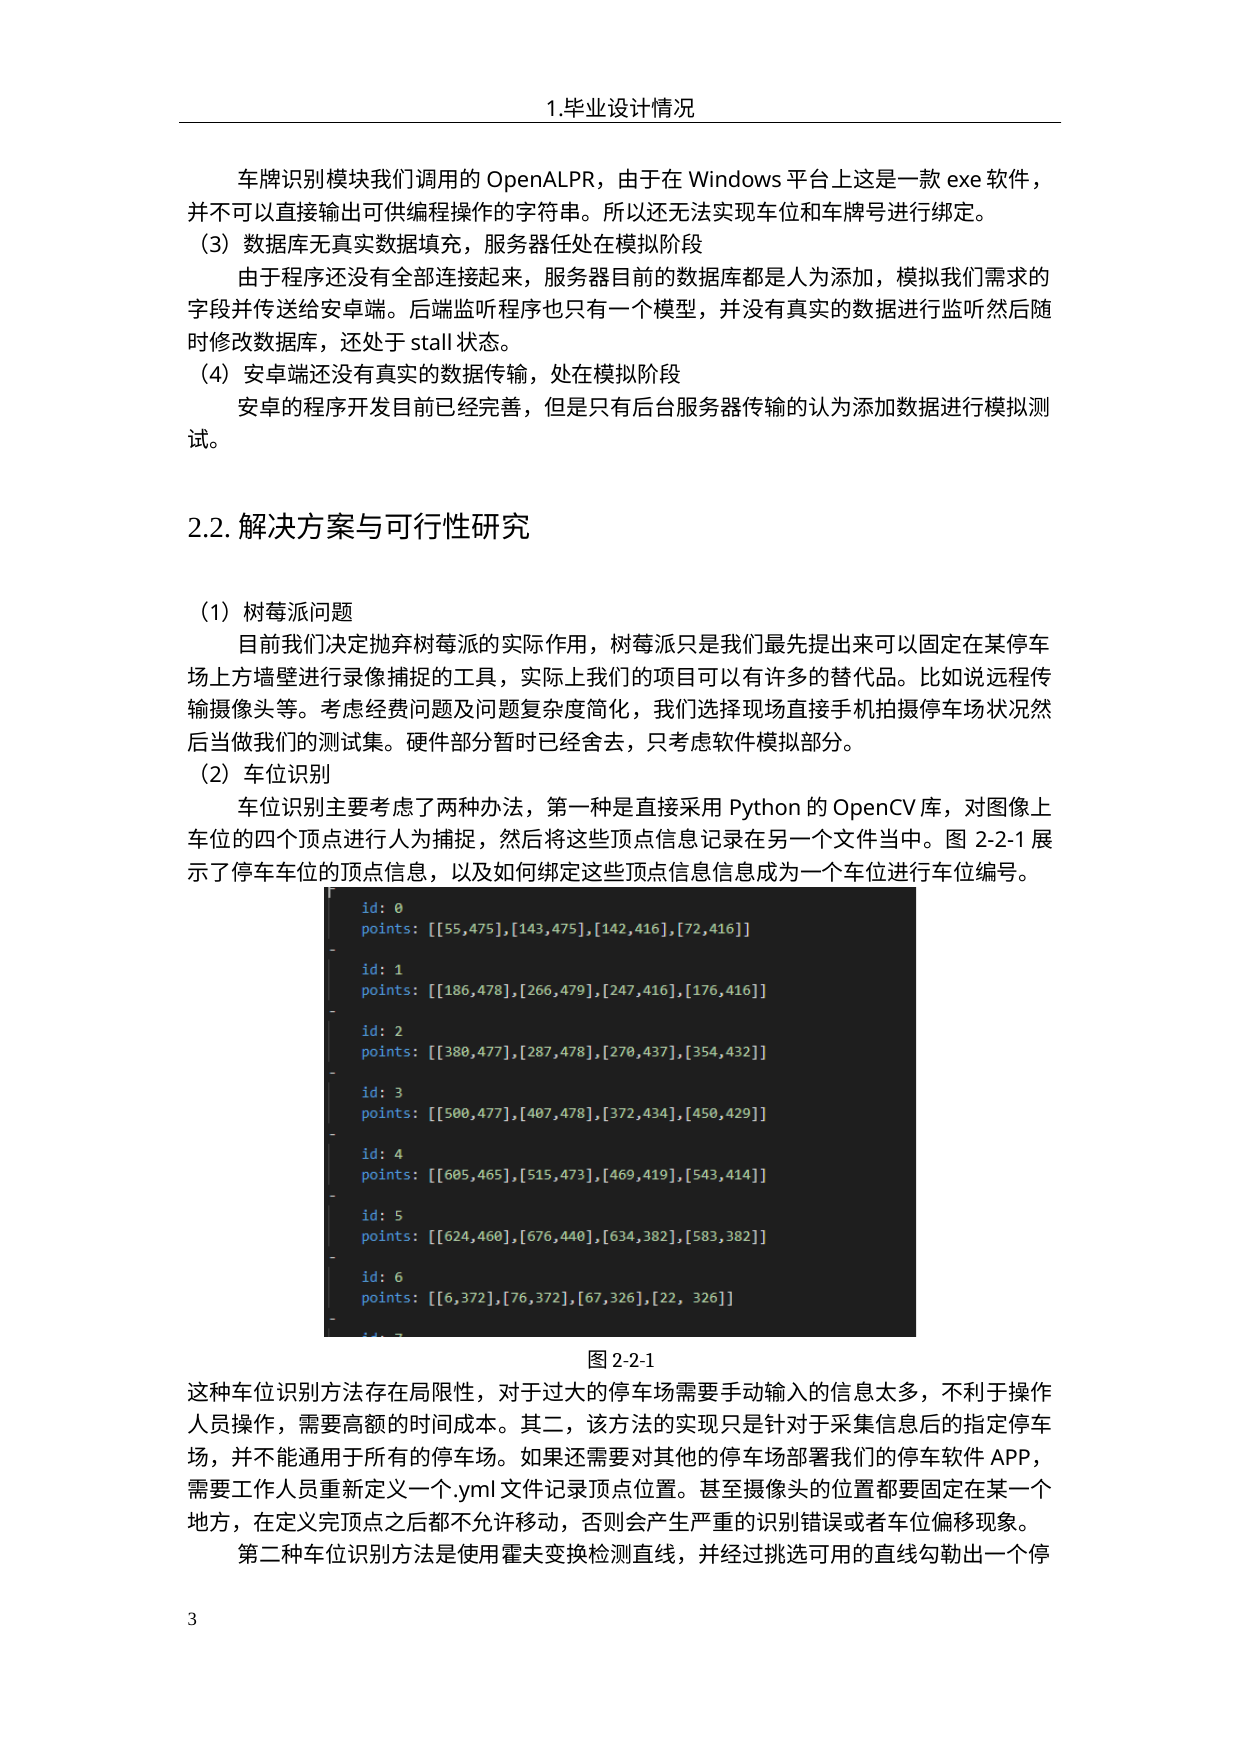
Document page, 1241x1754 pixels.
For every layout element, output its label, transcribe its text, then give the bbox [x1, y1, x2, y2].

text 安卓的程序开发目前已经完善，但是只有后台服务器传输的认为添加数据进行模拟测试。 [187, 389, 1053, 454]
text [187, 1537, 1053, 1569]
subtitle 2.2. 解决方案与可行性研究 [187, 492, 1053, 557]
text （2）车位识别 [187, 757, 1053, 789]
picture [324, 887, 917, 1337]
text 这种车位识别方法存在局限性，对于过大的停车场需要手动输入的信息太多，不利于操作人员操作，需要高额的时间成本。其二，该方法的实现只是针对于采集信息后的指定停车场，并不能通用于所有的停车场。如果还需要对其他的停车场部署我们的停车软件APP，需要工作人员重新定义一个.yml文件记录顶点位置。甚至摄像头的位置都要固定在某一个地方，在定义完顶点之后都不允许移动，否则会产生严重的识别错误或者车位偏移现象。 [187, 1374, 1053, 1537]
text （1）树莓派问题 [187, 594, 1053, 627]
text 车牌识别模块我们调用的OpenALPR，由于在Windows平台上这是一款exe软件，并不可以直接输出可供编程操作的字符串。所以还无法实现车位和车牌号进行绑定。 [187, 162, 1053, 227]
text 车位识别主要考虑了两种办法，第一种是直接采用Python的OpenCV库，对图像上车位的四个顶点进行人为捕捉，然后将这些顶点信息记录在另一个文件当中。图2-2-1展示了停车车位的顶点信息，以及如何绑定这些顶点信息信息成为一个车位进行车位编号。 [187, 789, 1053, 887]
text （3）数据库无真实数据填充，服务器任处在模拟阶段 [187, 227, 1053, 259]
text 由于程序还没有全部连接起来，服务器目前的数据库都是人为添加，模拟我们需求的字段并传送给安卓端。后端监听程序也只有一个模型，并没有真实的数据进行监听然后随时修改数据库，还处于stall状态。 [187, 259, 1053, 357]
text （4）安卓端还没有真实的数据传输，处在模拟阶段 [187, 357, 1053, 389]
text 图 2-2-1 [187, 1342, 1053, 1374]
text 目前我们决定抛弃树莓派的实际作用，树莓派只是我们最先提出来可以固定在某停车场上方墙壁进行录像捕捉的工具，实际上我们的项目可以有许多的替代品。比如说远程传输摄像头等。考虑经费问题及问题复杂度简化，我们选择现场直接手机拍摄停车场状况然后当做我们的测试集。硬件部分暂时已经舍去，只考虑软件模拟部分。 [187, 627, 1053, 757]
